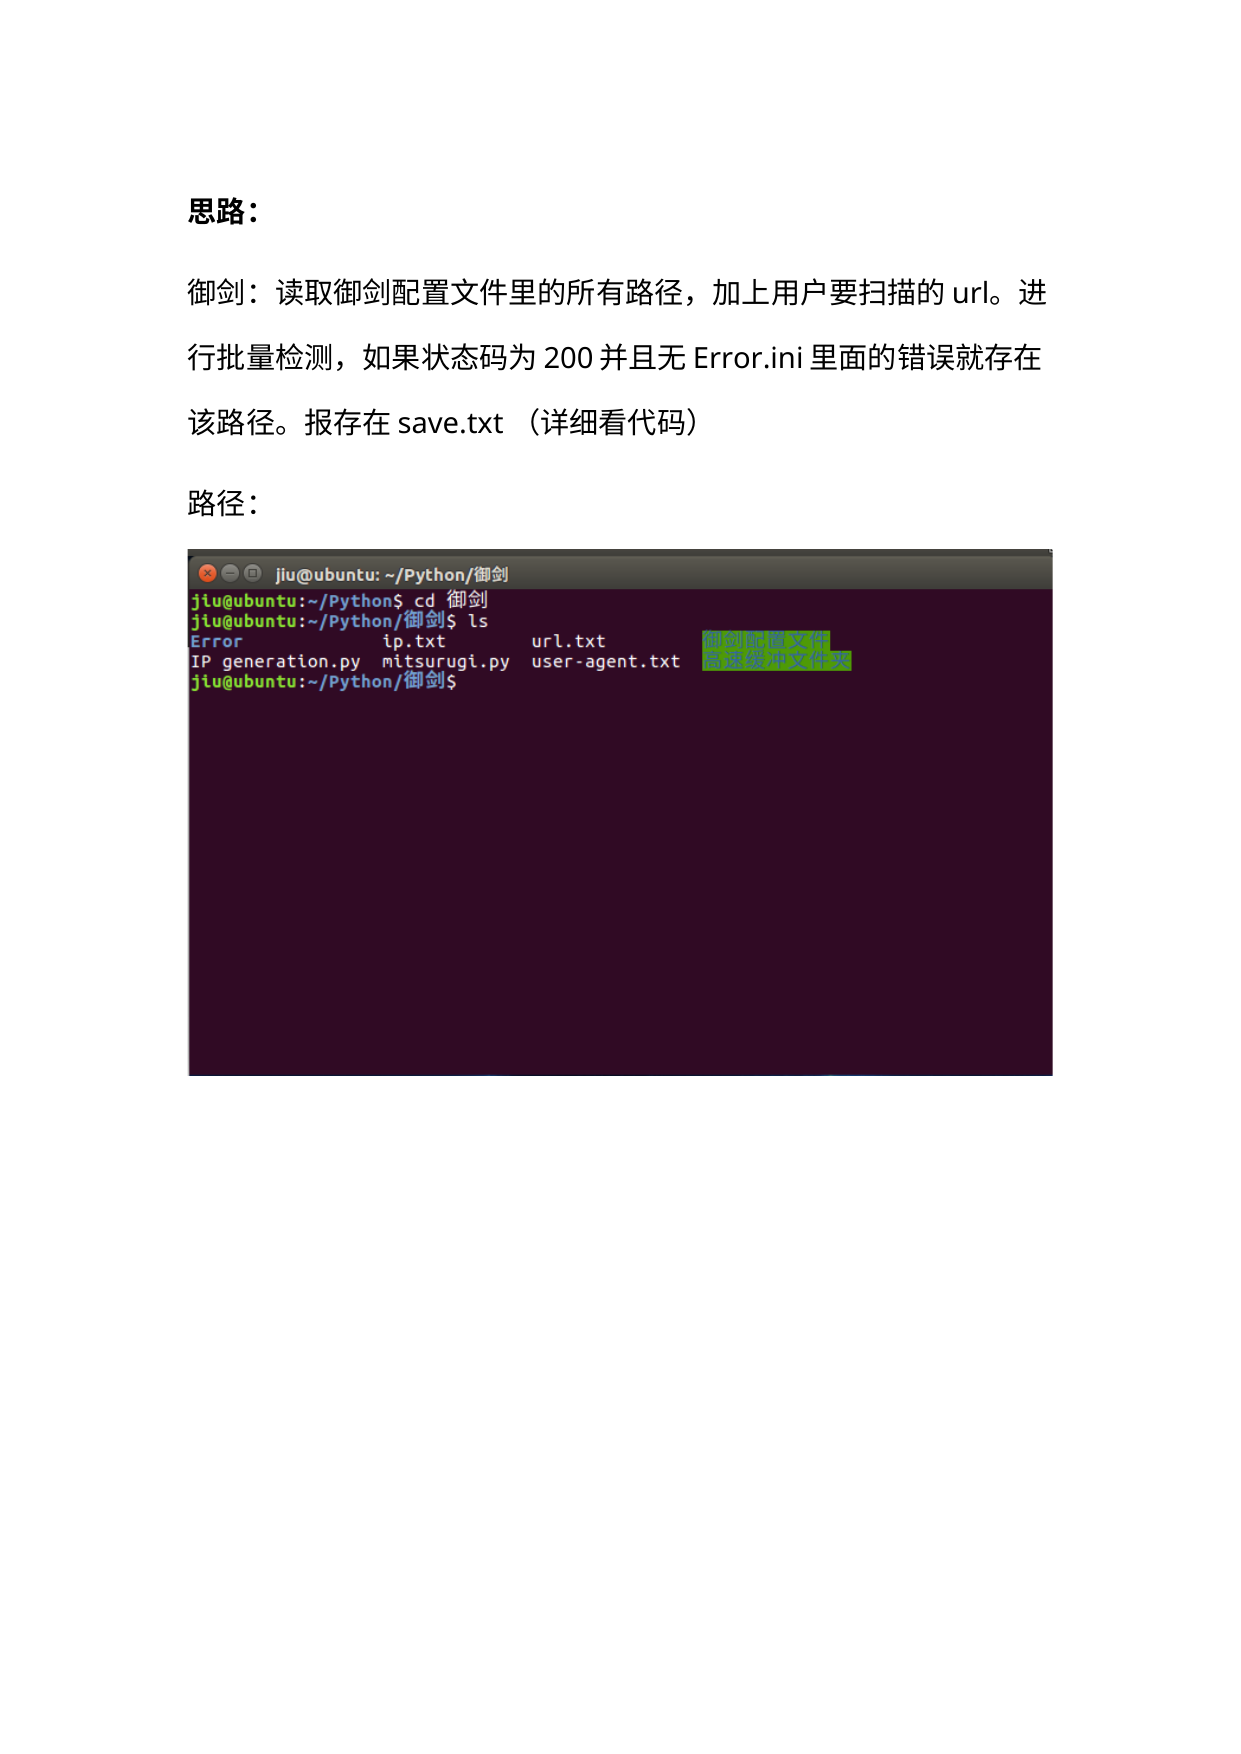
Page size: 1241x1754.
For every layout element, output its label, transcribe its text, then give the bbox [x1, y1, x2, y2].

picture [187, 549, 1053, 1076]
text 路径： [187, 469, 1053, 534]
text 思路： [187, 178, 1053, 243]
text 御剑：读取御剑配置文件里的所有路径，加上用户要扫描的url。进行批量检测，如果状态码为200并且无Error.ini里面的错误就存在该路径。报存在save.txt （详细看代码） [187, 258, 1053, 453]
